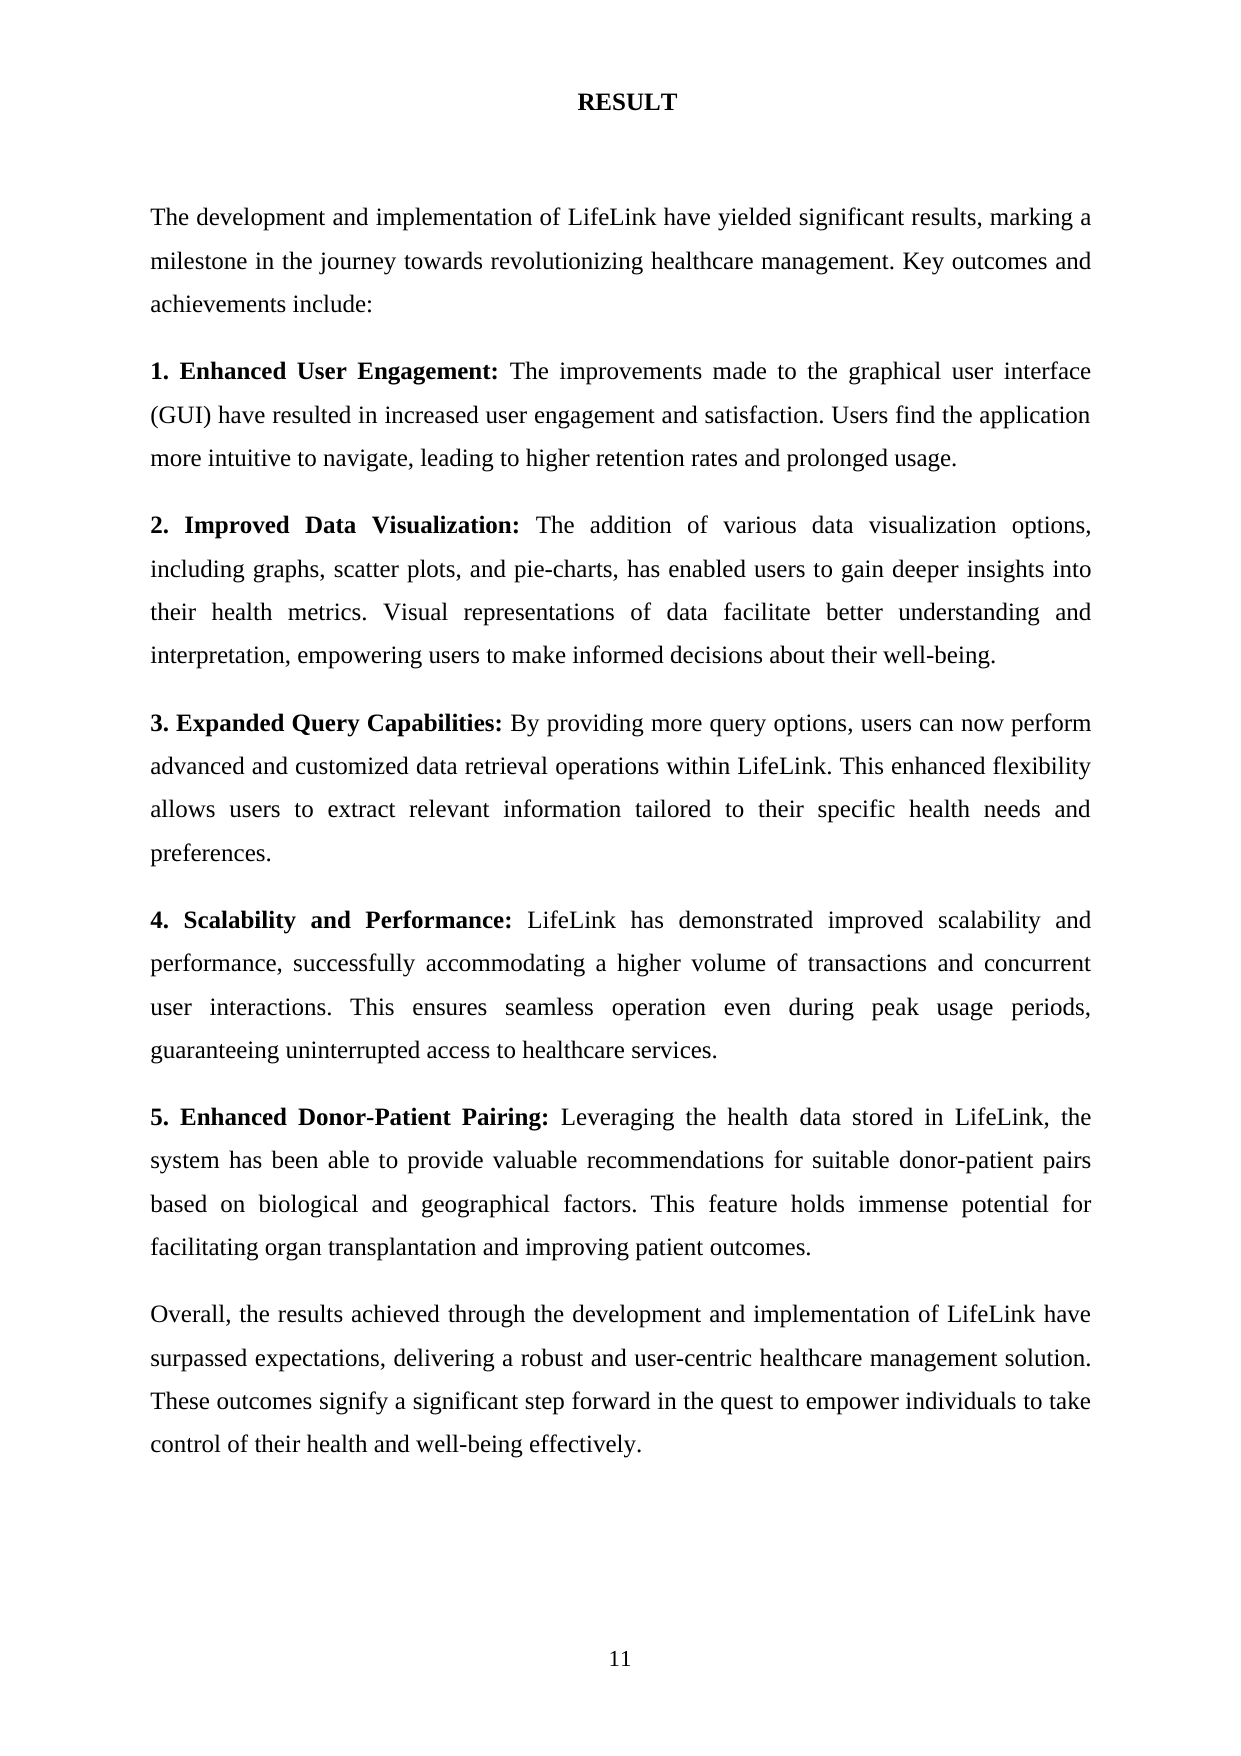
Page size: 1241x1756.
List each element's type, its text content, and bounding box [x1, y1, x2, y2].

text 4. Scalability and Performance: LifeLink has demonstrated improved scalability and performance, successfully accommodating a higher volume of transactions and concurrent user interactions. This ensures seamless operation even during peak usage periods, guaranteeing uninterrupted access to healthcare services. [150, 905, 1092, 1064]
subtitle RESULT [431, 87, 823, 116]
text Overall, the results achieved through the development and implementation of LifeLink have surpassed expectations, delivering a robust and user-centric healthcare management solution. These outcomes signify a significant step forward in the quest to empower individuals to take control of their health and well-being effectively. [150, 1299, 1092, 1458]
text 5. Enhanced Donor-Patient Pairing: Leveraging the health data stored in LifeLink, the system has been able to provide valuable recommendations for suitable donor-patient pairs based on biological and geographical factors. This feature holds immense potential for facilitating organ transplantation and improving patient outcomes. [150, 1102, 1092, 1261]
text 2. Improved Data Visualization: The addition of various data visualization options, including graphs, scatter plots, and pie-charts, has enabled users to gain deeper insights into their health metrics. Visual representations of data facilitate better understanding and interpretation, empowering users to make informed decisions about their well-being. [150, 510, 1092, 669]
text The development and implementation of LifeLink have yielded significant results, marking a milestone in the journey towards revolutionizing healthcare management. Key outcomes and achievements include: [150, 202, 1092, 318]
text 1. Enhanced User Engagement: The improvements made to the graphical user interface (GUI) have resulted in increased user engagement and satisfaction. Users find the application more intuitive to navigate, leading to higher retention rates and prolonged usage. [150, 356, 1092, 472]
text 3. Expanded Query Capabilities: By providing more query options, users can now perform advanced and customized data retrieval operations within LifeLink. This enhanced flexibility allows users to extract relevant information tailored to their specific health needs and preferences. [150, 708, 1092, 866]
